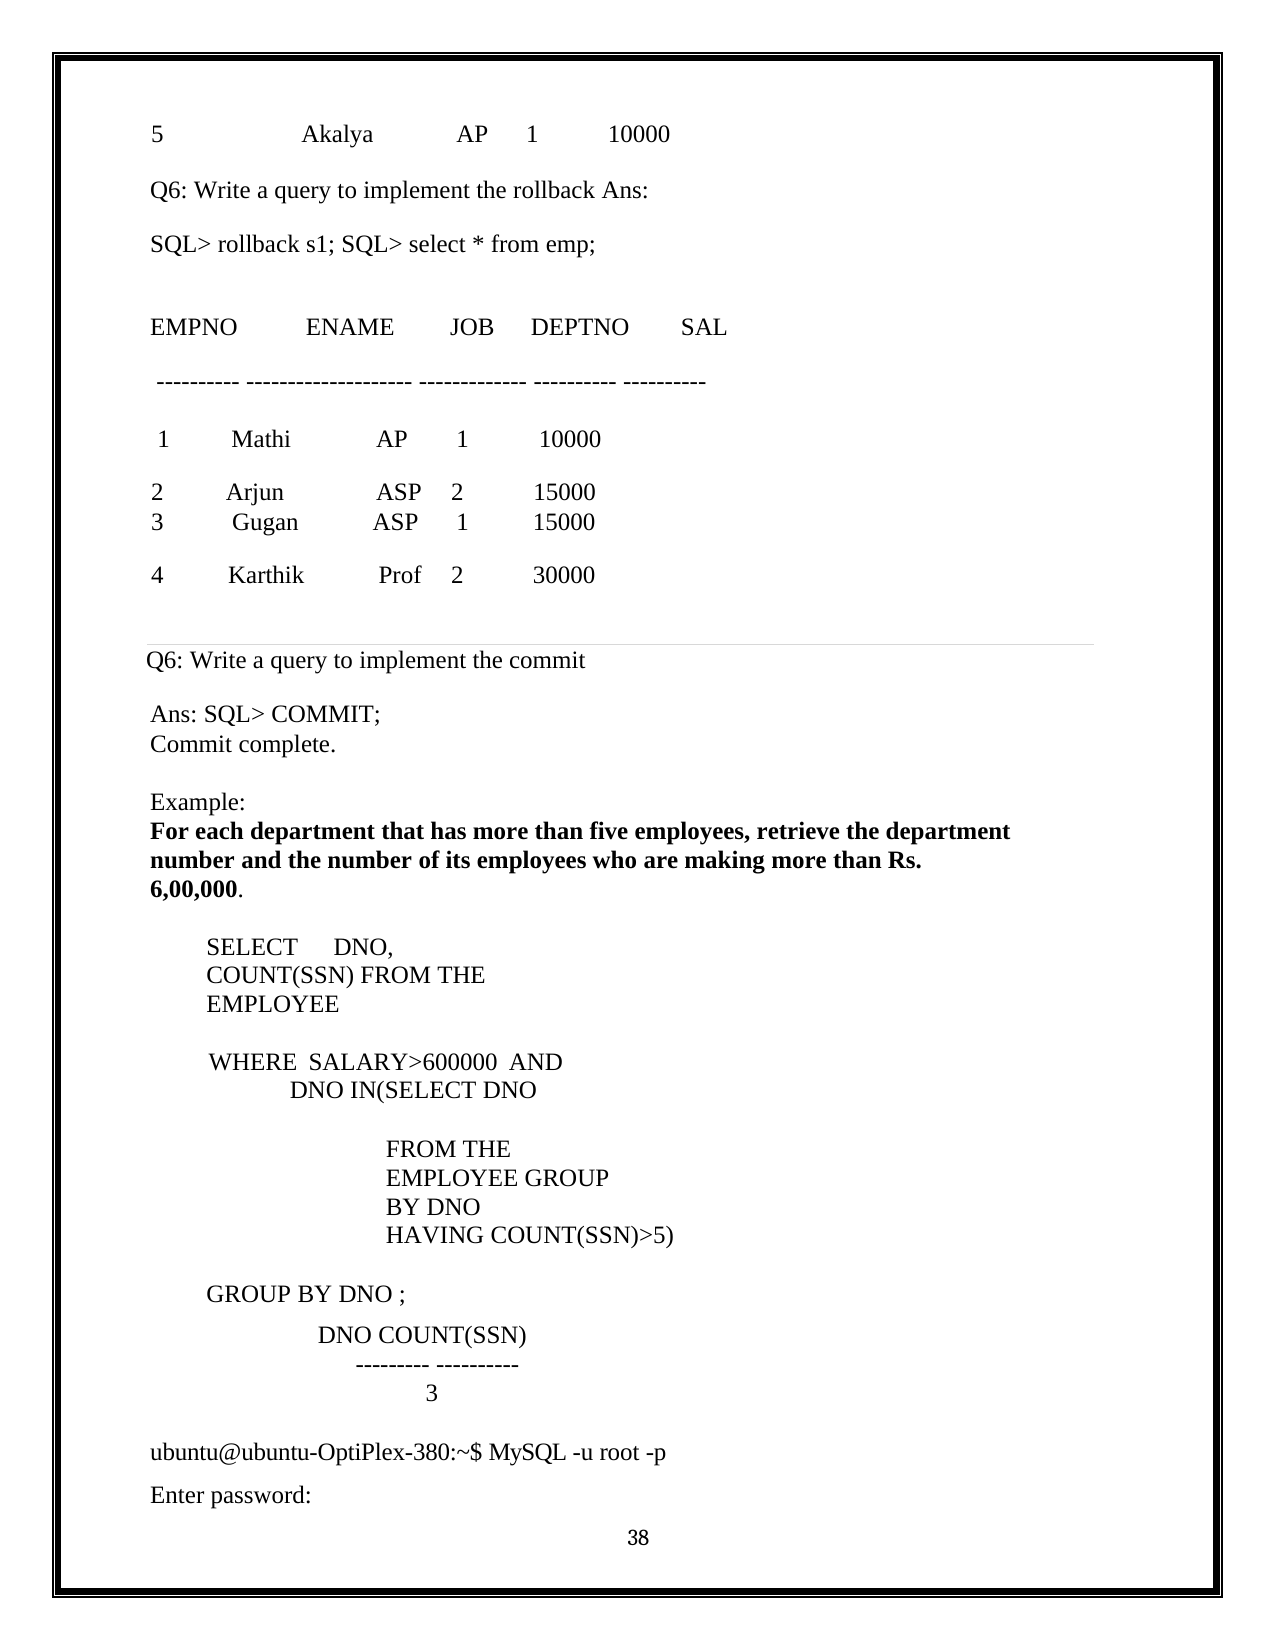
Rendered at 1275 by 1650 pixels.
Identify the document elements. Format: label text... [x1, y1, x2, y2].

text ---------- -------------------- ------------- ---------- ---------- [156, 366, 1210, 395]
text ubuntu@ubuntu-OptiPlex-380:~$ MySQL -u root -p Enter password: [150, 1437, 714, 1508]
subtitle For each department that has more than five employees, retrieve the department number and the number of its employees who are making more than Rs. [150, 816, 1082, 874]
table_cell 4 [146, 550, 195, 592]
table_cell 30000 [498, 550, 600, 592]
table_cell 10000 [573, 108, 680, 150]
table_cell Karthik [195, 550, 341, 592]
table_cell Arjun [198, 466, 334, 508]
table_header AP [334, 424, 434, 466]
table_cell 15000 [498, 508, 600, 550]
table_cell 2 [436, 550, 498, 592]
text WHERE SALARY>600000 AND DNO IN(SELECT DNO [208, 1047, 609, 1104]
table_cell 15000 [498, 466, 606, 508]
text EMPNO ENAME JOB DEPTNO SAL [150, 312, 1210, 341]
text Ans: SQL> COMMIT; [150, 699, 1210, 729]
table_header Mathi [198, 424, 334, 466]
table_header 10000 [498, 424, 606, 466]
table_header 1 [434, 424, 498, 466]
text GROUP BY DNO ; [206, 1279, 1210, 1308]
table_cell ASP [341, 508, 436, 550]
table_cell 1 [511, 108, 573, 150]
table_cell 2 [434, 466, 498, 508]
text Q6: Write a query to implement the commit [102, 621, 1210, 674]
table_cell 1 [436, 508, 498, 550]
text DNO COUNT(SSN) [318, 1320, 1210, 1349]
table_cell Gugan [195, 508, 341, 550]
table_cell 3 [146, 508, 195, 550]
table_cell 2 [146, 466, 198, 508]
text --------- ---------- 3 [355, 1349, 520, 1407]
text HAVING COUNT(SSN)>5) [386, 1221, 1210, 1249]
text 6,00,000. [150, 874, 1210, 903]
table_cell 5 [146, 108, 222, 150]
text FROM THE EMPLOYEE GROUP BY DNO [386, 1134, 614, 1220]
text Example: [150, 787, 1210, 816]
table_header 1 [146, 424, 198, 466]
table_cell Prof [341, 550, 436, 592]
text Commit complete. [150, 729, 1210, 758]
table_cell AP [412, 108, 511, 150]
table_cell Akalya [223, 108, 412, 150]
text Q6: Write a query to implement the rollback Ans: SQL> rollback s1; SQL> select * from emp; [150, 175, 660, 257]
table_cell ASP [334, 466, 434, 508]
text SELECT DNO, COUNT(SSN) FROM THE EMPLOYEE [206, 932, 528, 1018]
